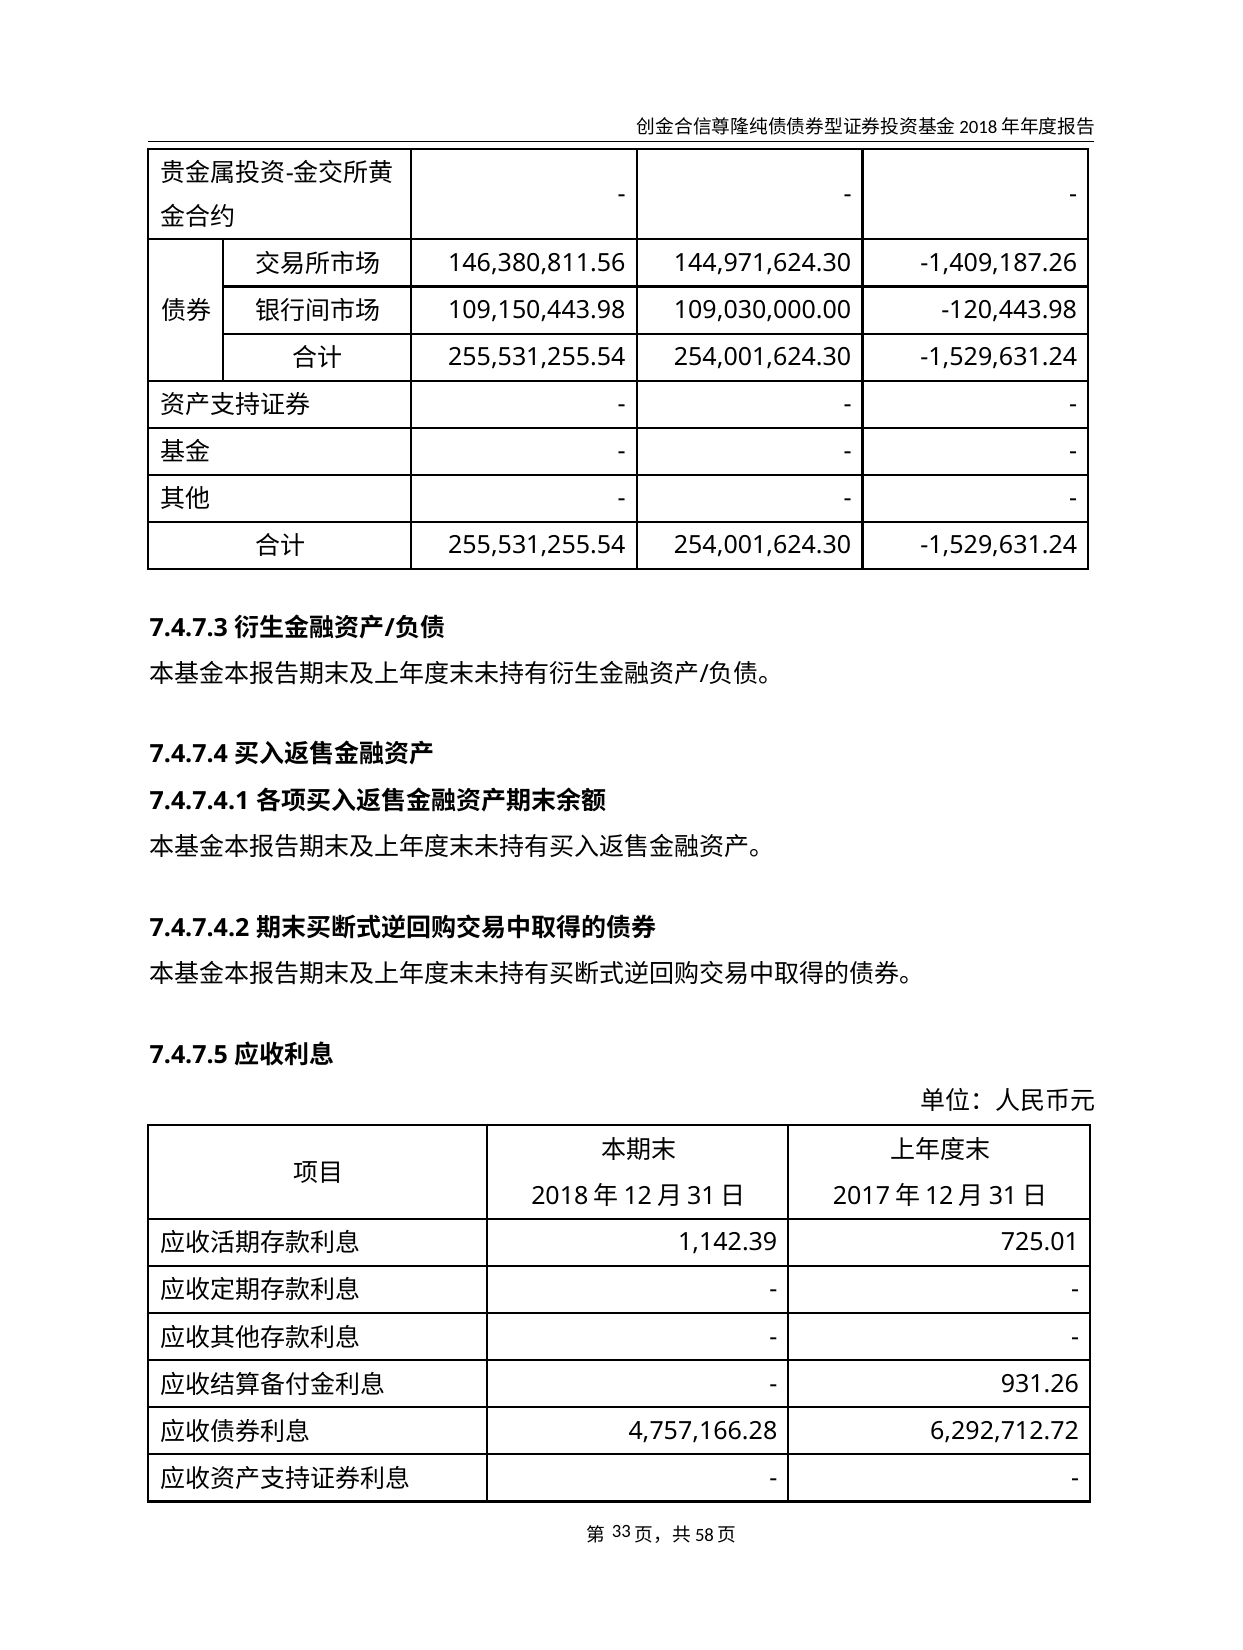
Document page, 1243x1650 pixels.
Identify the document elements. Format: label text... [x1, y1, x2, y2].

table_cell - [412, 382, 636, 427]
table_cell 合计 [224, 335, 410, 379]
table_cell - [488, 1267, 787, 1312]
table_cell 应收其他存款利息 [149, 1314, 486, 1359]
table_cell - [638, 429, 861, 474]
table_cell 254,001,624.30 [638, 523, 861, 568]
table_cell 应收结算备付金利息 [149, 1361, 486, 1406]
table_cell 债券 [149, 240, 222, 379]
table_cell - [488, 1314, 787, 1359]
text 7.4.7.4 买入返售金融资产 [149, 734, 1094, 770]
table_cell 基金 [149, 429, 410, 474]
table_cell 应收债券利息 [149, 1408, 486, 1453]
table_header 项目 [149, 1126, 486, 1218]
table_cell - [864, 150, 1087, 238]
text 本基金本报告期末及上年度末未持有买入返售金融资产。 [149, 827, 1094, 863]
table_cell 109,030,000.00 [638, 288, 861, 332]
table_cell 银行间市场 [224, 288, 410, 332]
table_cell 255,531,255.54 [412, 335, 636, 379]
table_cell 合计 [149, 523, 410, 568]
table_cell - [638, 150, 861, 238]
table_cell - [488, 1361, 787, 1406]
table_cell 应收活期存款利息 [149, 1220, 486, 1265]
table_cell 贵金属投资-金交所黄金合约 [149, 150, 410, 238]
table_cell 其他 [149, 476, 410, 521]
table_cell - [412, 476, 636, 521]
table_cell 4,757,166.28 [488, 1408, 787, 1453]
text 本基金本报告期末及上年度末未持有买断式逆回购交易中取得的债券。 [149, 954, 1094, 990]
table_cell - [638, 382, 861, 427]
table_cell - [412, 150, 636, 238]
table_cell 交易所市场 [224, 240, 410, 285]
text 本基金本报告期末及上年度末未持有衍生金融资产/负债。 [149, 653, 1094, 690]
text 7.4.7.4.1 各项买入返售金融资产期末余额 [149, 780, 1094, 817]
table_cell 931.26 [789, 1361, 1089, 1406]
table_cell - [864, 476, 1087, 521]
table_cell -1,409,187.26 [864, 240, 1087, 285]
table_header 本期末 2018年12月31日 [488, 1126, 787, 1218]
table_cell 应收定期存款利息 [149, 1267, 486, 1312]
table_cell 255,531,255.54 [412, 523, 636, 568]
table_cell -1,529,631.24 [864, 335, 1087, 379]
table_cell - [412, 429, 636, 474]
table_cell 725.01 [789, 1220, 1089, 1265]
table_cell - [638, 476, 861, 521]
text 7.4.7.4.2 期末买断式逆回购交易中取得的债券 [149, 907, 1094, 944]
table_cell 254,001,624.30 [638, 335, 861, 379]
table_cell 146,380,811.56 [412, 240, 636, 285]
table_cell 144,971,624.30 [638, 240, 861, 285]
table_cell -1,529,631.24 [864, 523, 1087, 568]
table_cell 109,150,443.98 [412, 288, 636, 332]
table_cell - [864, 429, 1087, 474]
table_cell - [789, 1267, 1089, 1312]
text 单位：人民币元 [149, 1081, 1094, 1117]
text 7.4.7.5 应收利息 [149, 1034, 1094, 1071]
table_cell 资产支持证券 [149, 382, 410, 427]
text 7.4.7.3 衍生金融资产/负债 [149, 607, 1094, 643]
table_cell 1,142.39 [488, 1220, 787, 1265]
table_cell - [864, 382, 1087, 427]
table_cell - [789, 1314, 1089, 1359]
table_cell -120,443.98 [864, 288, 1087, 332]
table_cell 6,292,712.72 [789, 1408, 1089, 1453]
table_header 上年度末 2017年12月31日 [789, 1126, 1089, 1218]
table_cell 应收资产支持证券利息 [149, 1455, 486, 1500]
table_cell - [488, 1455, 787, 1500]
table_cell - [789, 1455, 1089, 1500]
